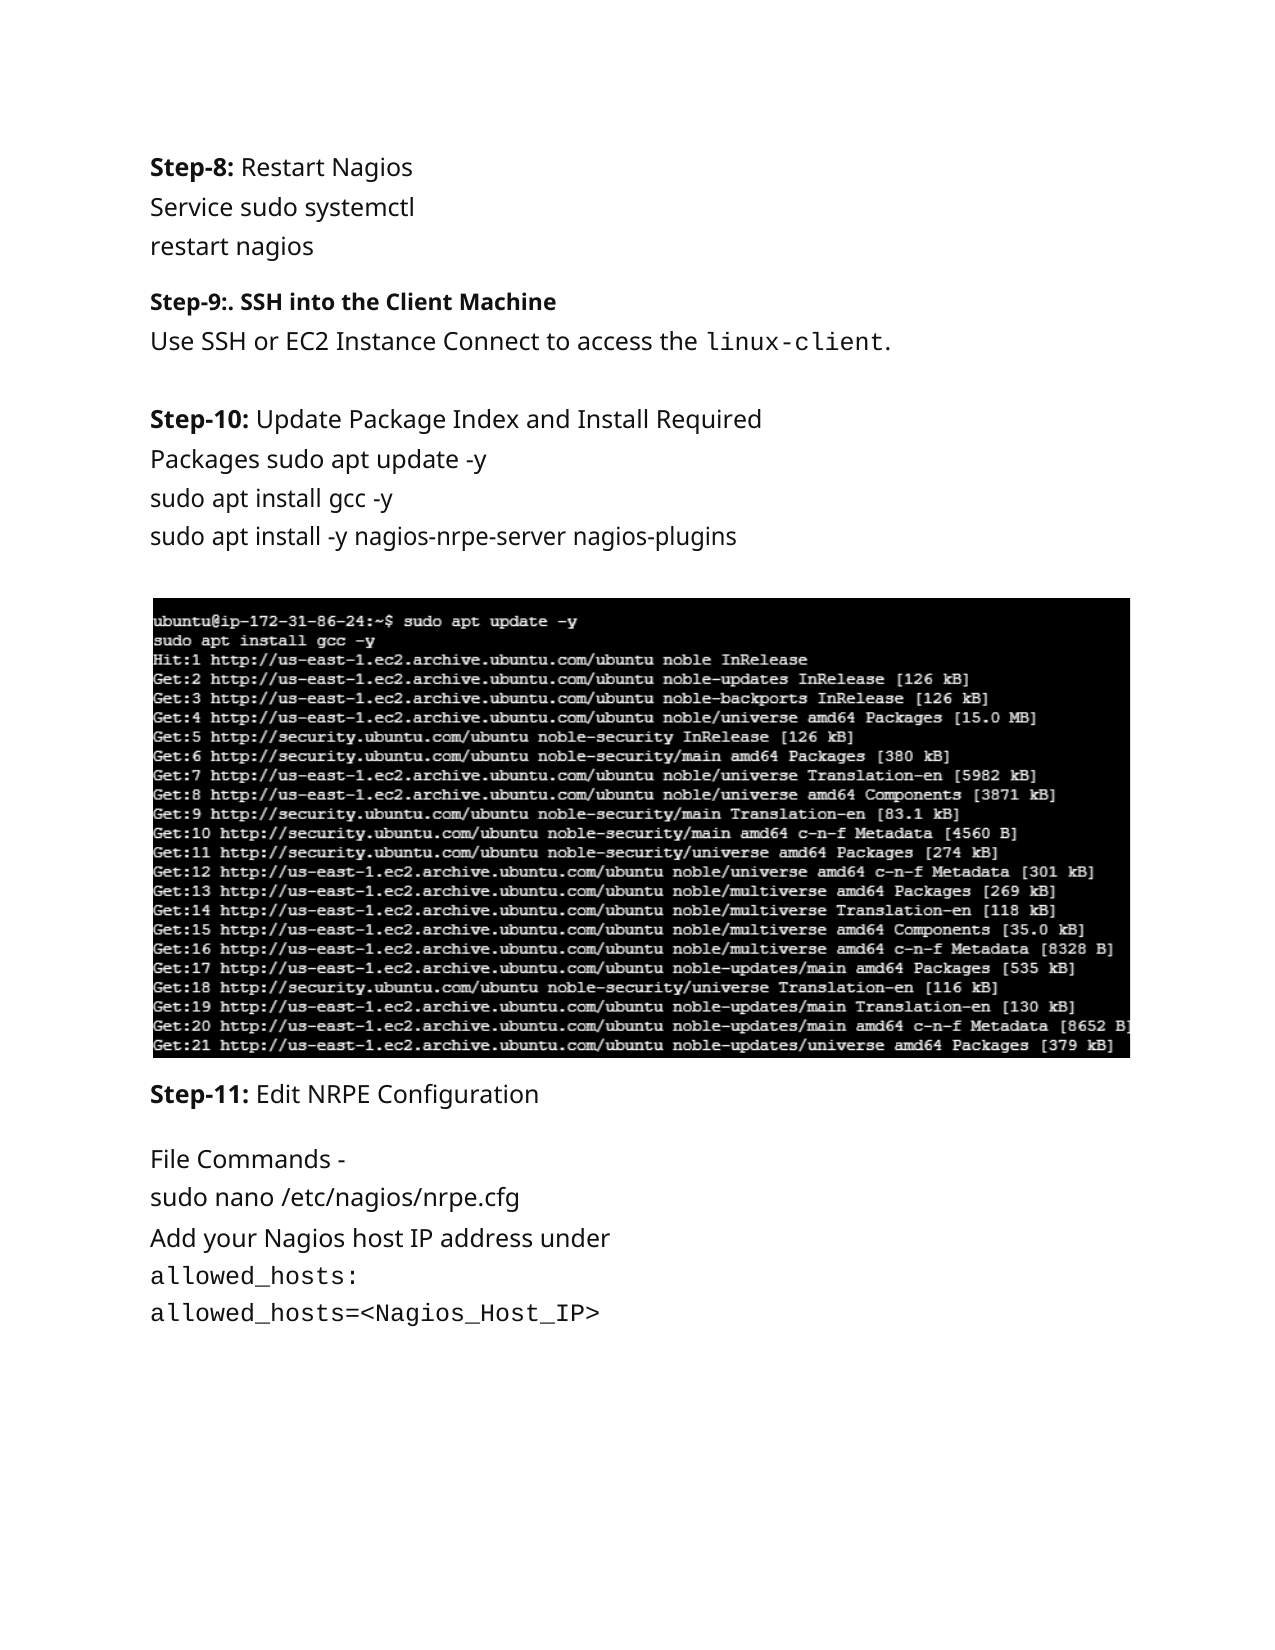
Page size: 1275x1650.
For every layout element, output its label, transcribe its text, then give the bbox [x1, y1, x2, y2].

picture [153, 598, 1130, 1058]
text sudo apt install -y nagios-nrpe-server nagios-plugins [150, 519, 1139, 553]
text Step-11: Edit NRPE Conﬁguration File Commands - [150, 616, 567, 1175]
text Step-8: Restart Nagios Service sudo systemctl restart nagios [150, 150, 492, 262]
text sudo apt install gcc -y [150, 480, 1139, 514]
text Use SSH or EC2 Instance Connect to access the linux-client. [150, 324, 1139, 358]
text sudo nano /etc/nagios/nrpe.cfg [150, 1180, 1139, 1214]
text Add your Nagios host IP address under allowed_hosts: allowed_hosts=<Nagios_Host_IP> [150, 1221, 799, 1329]
text Step-10: Update Package Index and Install Required Packages sudo apt update -y [150, 402, 842, 475]
text Step-9:. SSH into the Client Machine [150, 286, 1139, 317]
